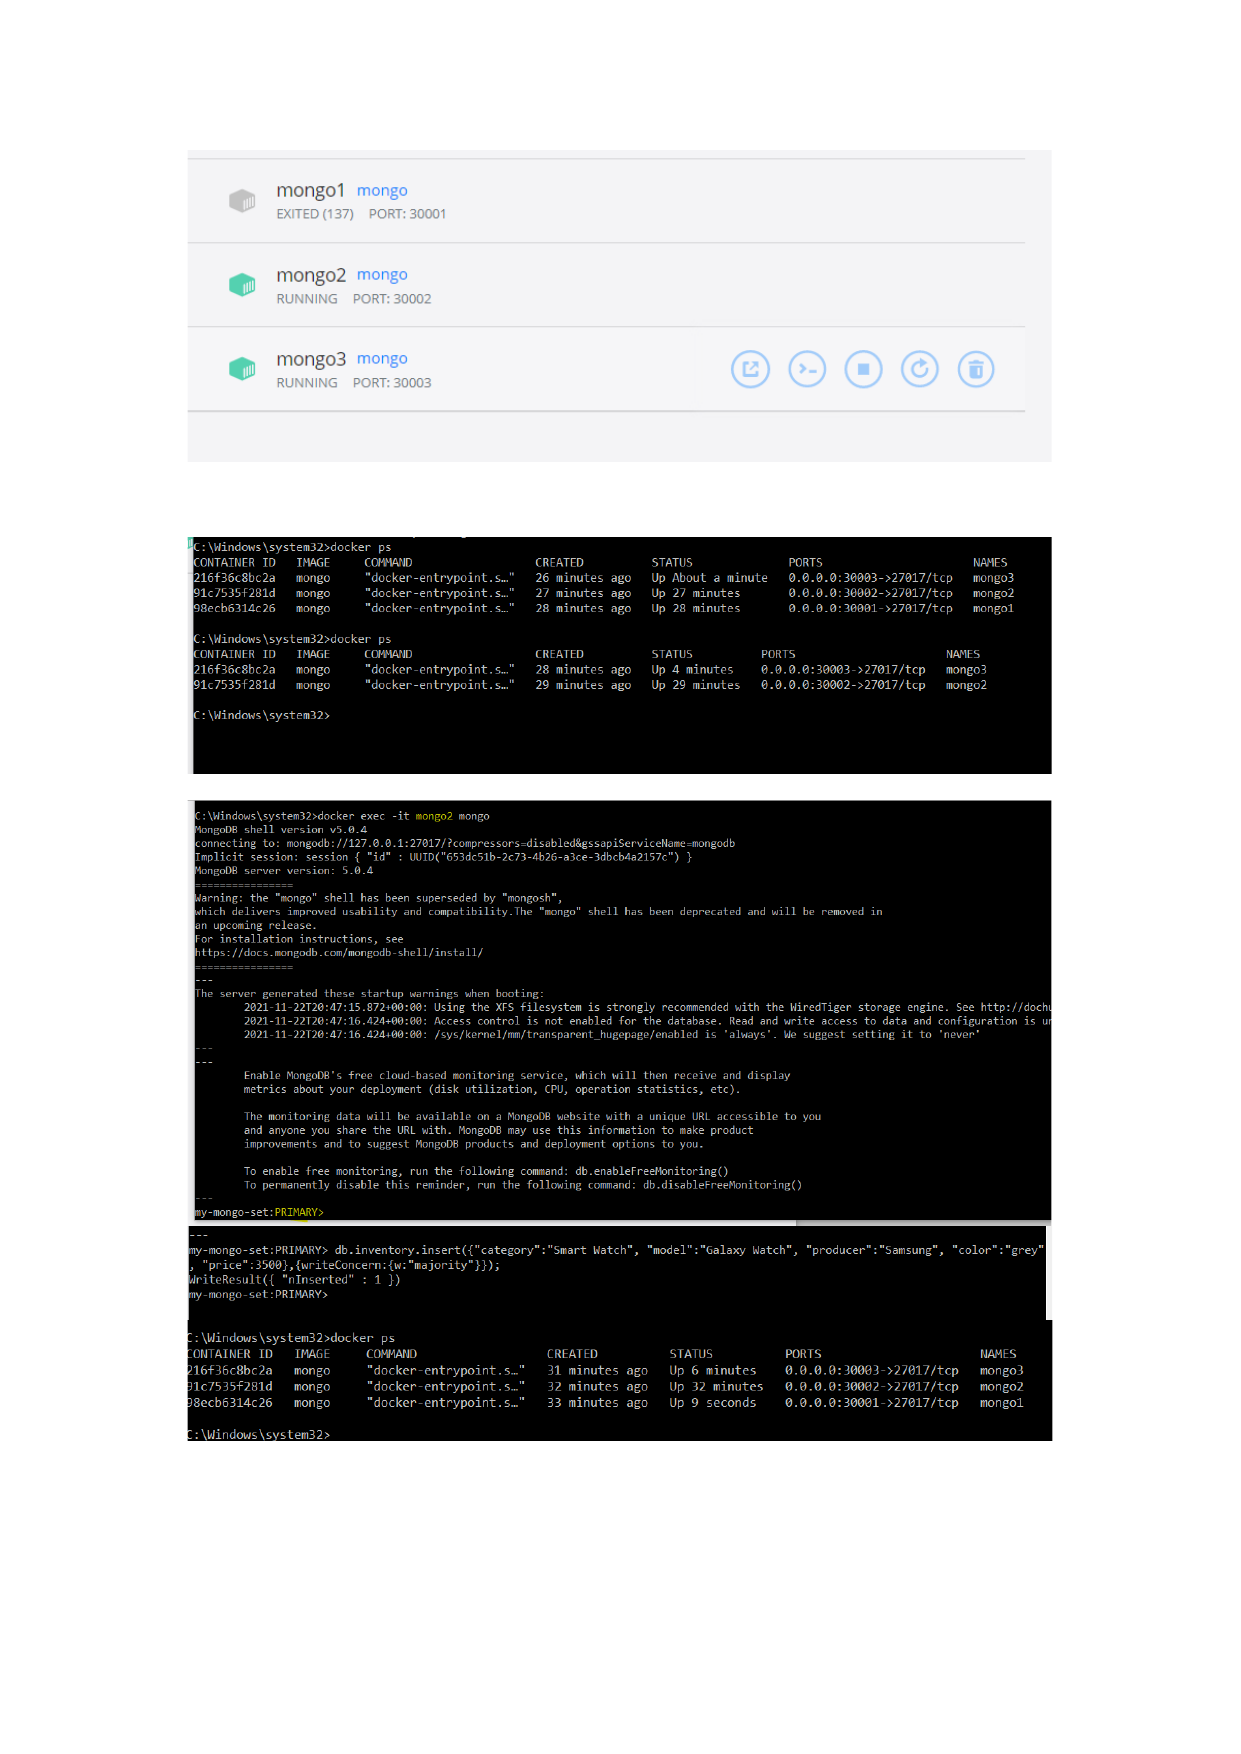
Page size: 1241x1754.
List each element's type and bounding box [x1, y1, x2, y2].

picture [187, 798, 1053, 1441]
picture [187, 150, 1052, 462]
picture [187, 537, 1052, 774]
